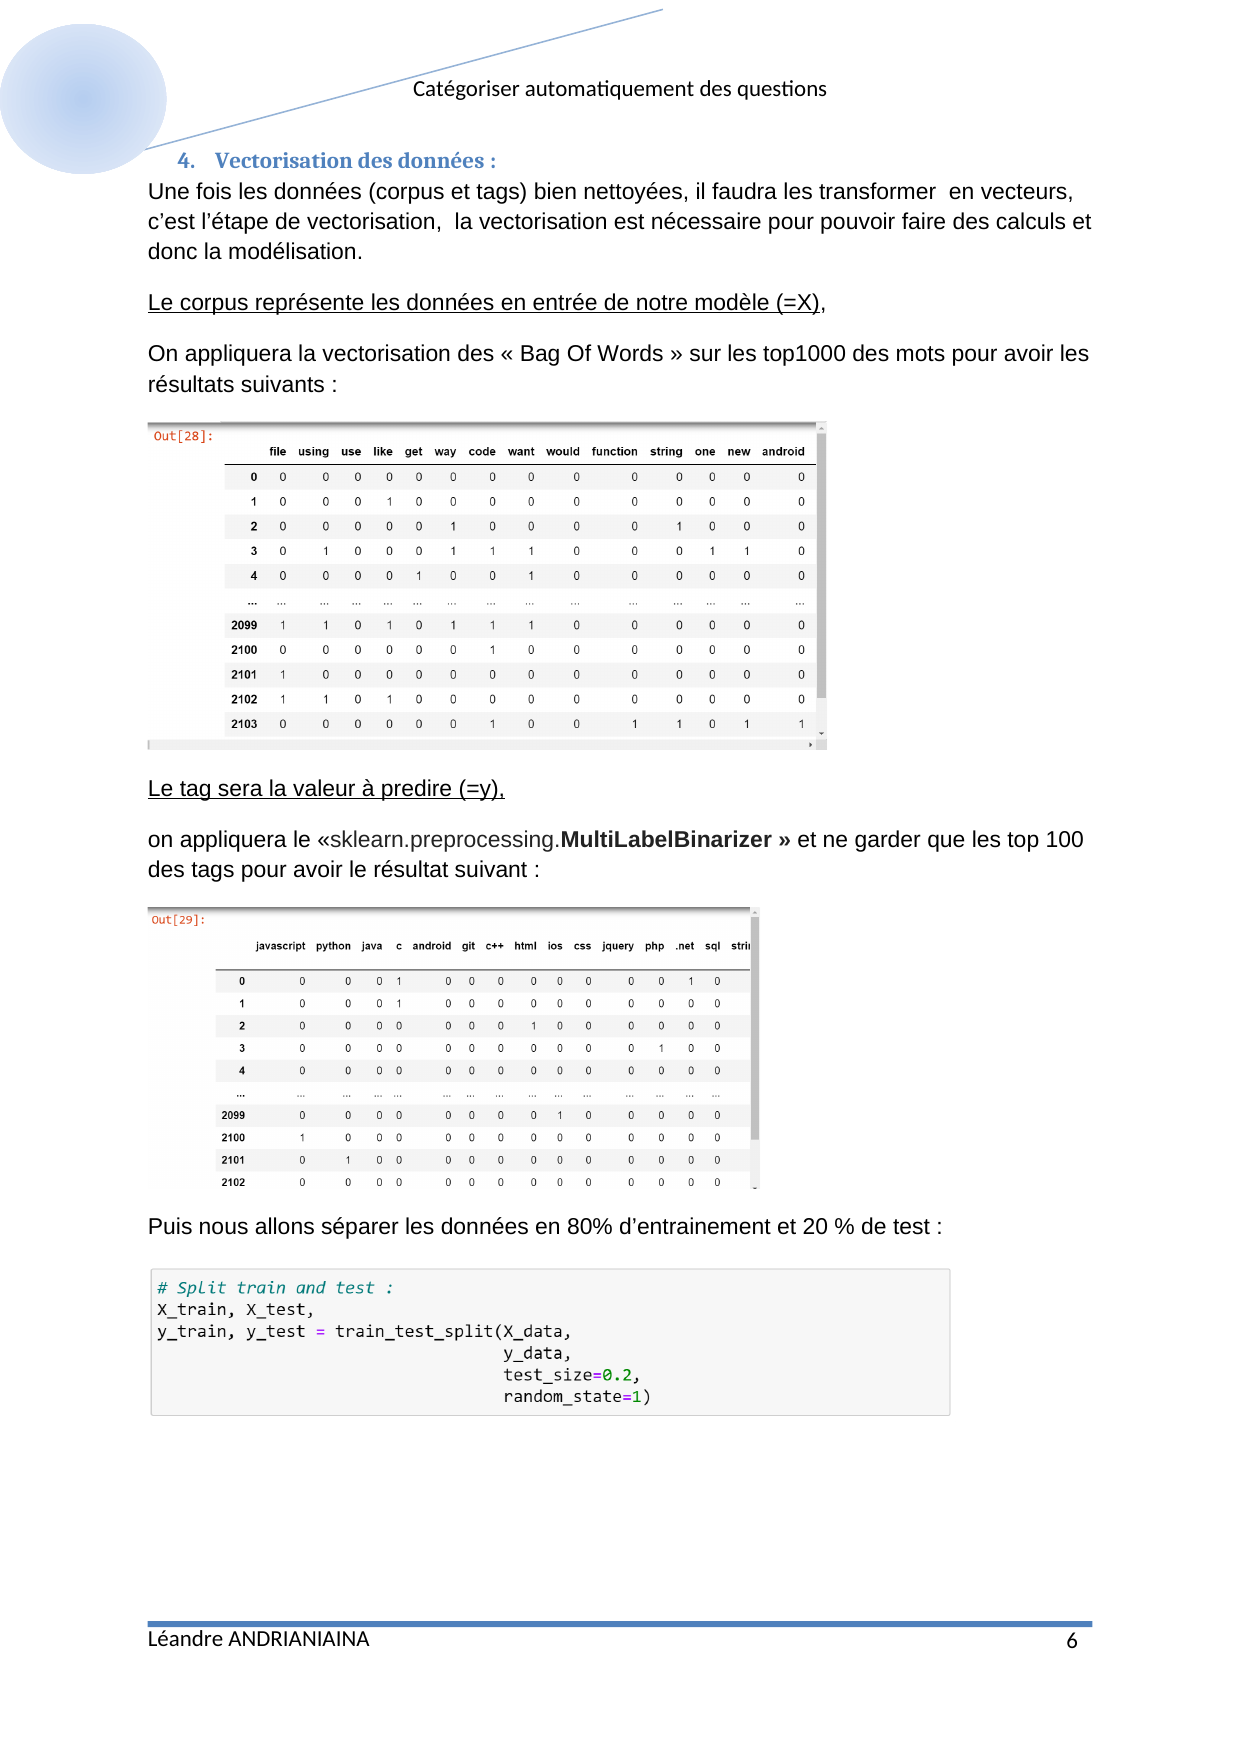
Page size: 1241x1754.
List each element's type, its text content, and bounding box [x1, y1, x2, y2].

picture [147, 1264, 956, 1422]
picture [147, 421, 828, 750]
picture [147, 907, 762, 1189]
text Une fois les données (corpus et tags) bien nettoyées, il faudra les transformer en vecteurs, c’est l’étape de vectorisation, la vectorisation est nécessaire pour pouvoir faire des calculs et donc la modélisation. [148, 178, 1093, 264]
text On appliquera la vectorisation des « Bag Of Words » sur les top1000 des mots pour avoir les résultats suivants : [148, 340, 1093, 397]
text on appliquera le «sklearn.preprocessing.MultiLabelBinarizer » et ne garder que les top 100 des tags pour avoir le résultat suivant : [148, 826, 1093, 883]
text Le tag sera la valeur à predire (=y), [148, 775, 1093, 801]
subtitle Vectorisation des données : [177, 148, 1093, 174]
text Puis nous allons séparer les données en 80% d’entrainement et 20 % de test : [148, 1213, 1093, 1239]
text Le corpus représente les données en entrée de notre modèle (=X), [148, 289, 1093, 316]
